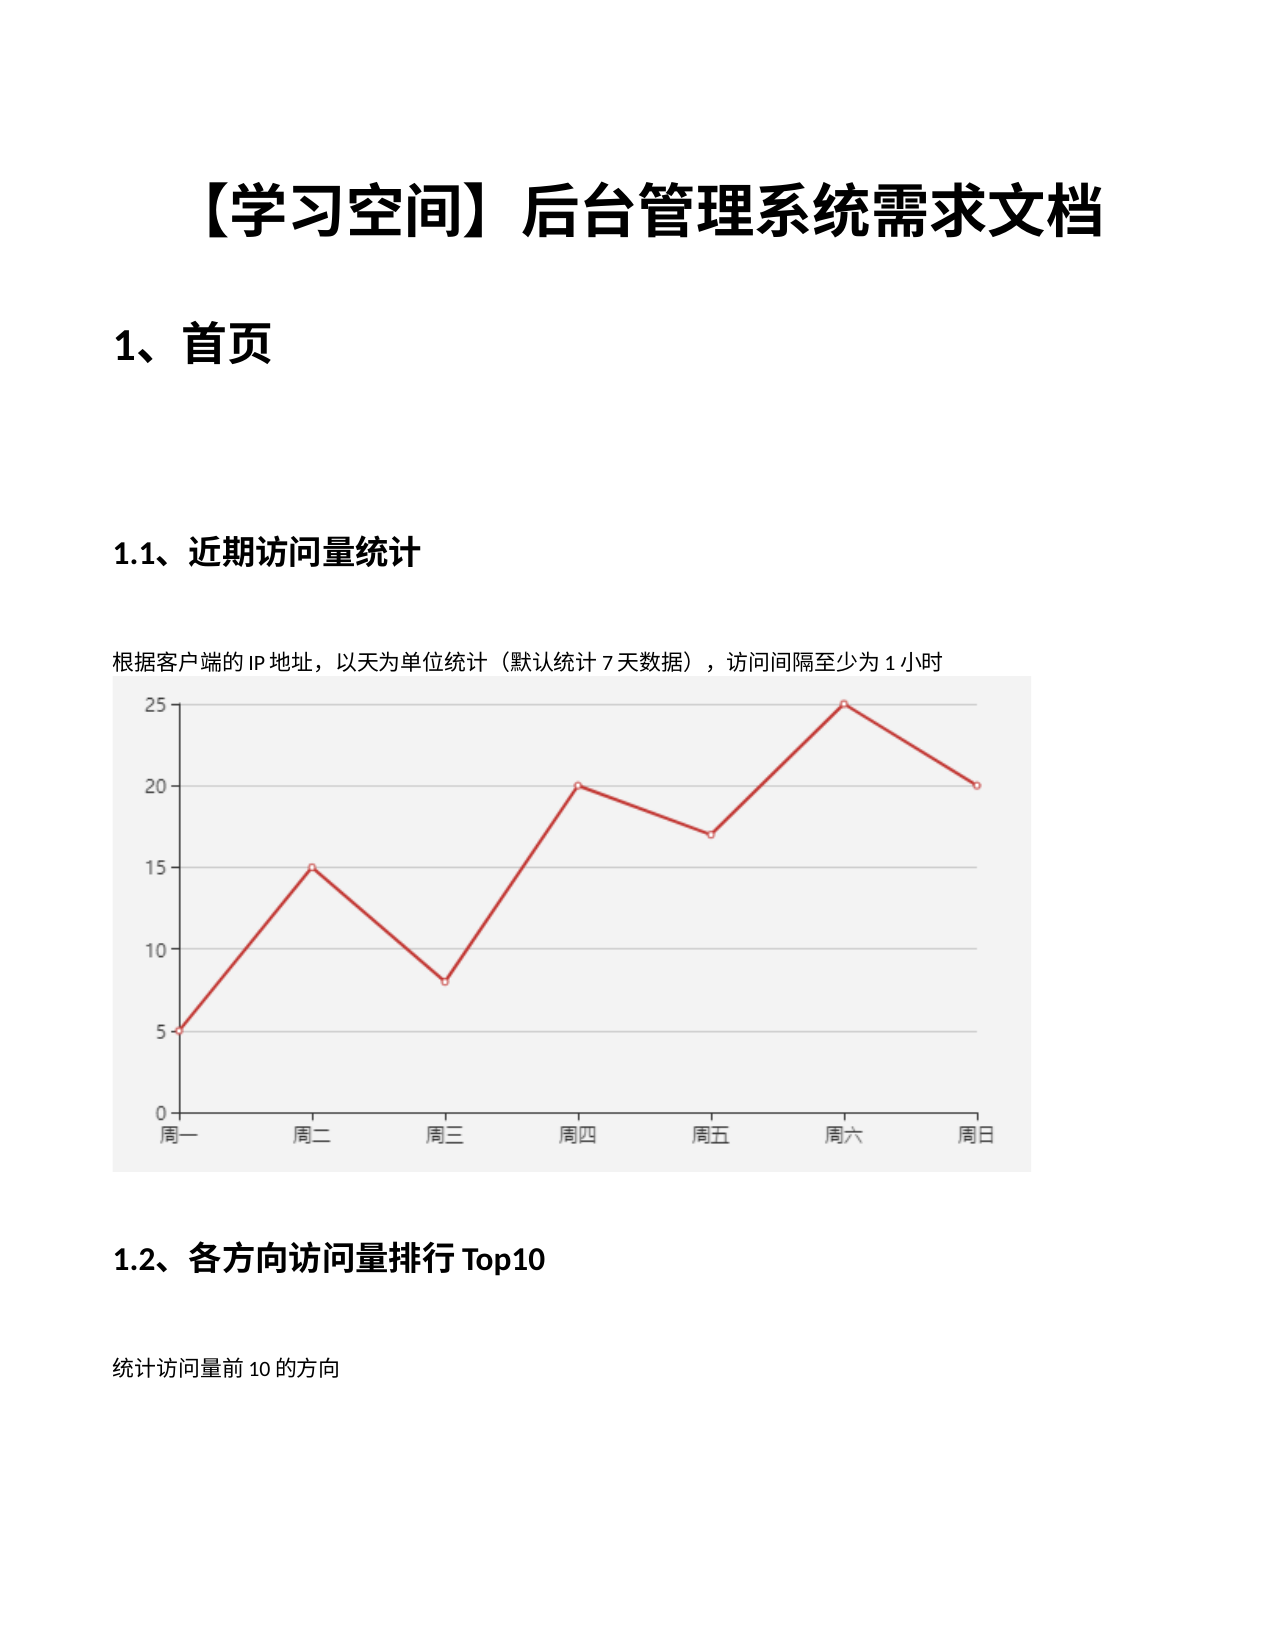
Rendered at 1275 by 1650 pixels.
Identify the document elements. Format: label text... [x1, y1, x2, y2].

subtitle 1.1、近期访问量统计 [112, 517, 1162, 582]
text 根据客户端的IP地址，以天为单位统计（默认统计7天数据），访问间隔至少为1小时 [112, 644, 1162, 677]
text 统计访问量前10的方向 [112, 1351, 1162, 1383]
text 【学习空间】后台管理系统需求文档 [112, 159, 1162, 256]
subtitle 1、首页 [112, 292, 1162, 389]
picture [112, 676, 1032, 1172]
subtitle 1.2、各方向访问量排行Top10 [112, 1224, 1162, 1289]
